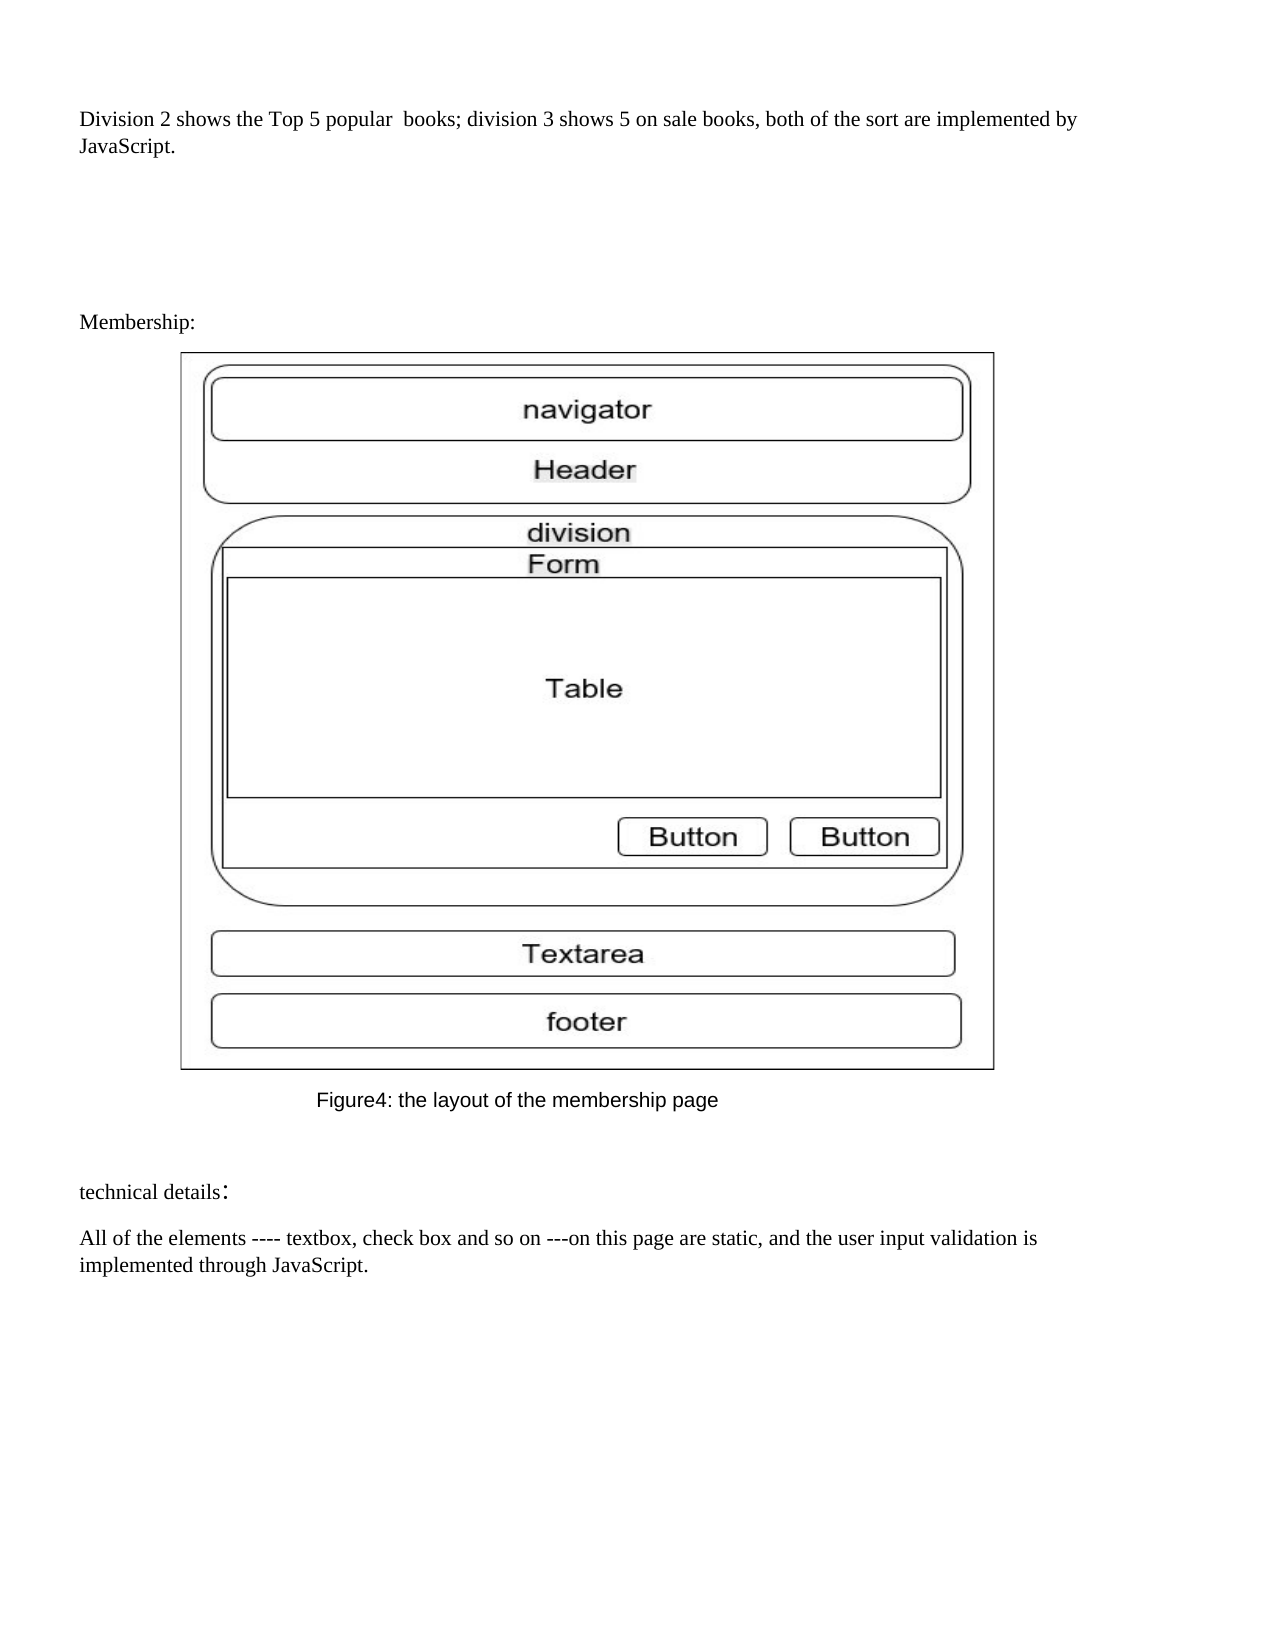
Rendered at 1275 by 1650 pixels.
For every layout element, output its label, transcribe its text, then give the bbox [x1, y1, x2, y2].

text Membership: [79, 309, 1096, 334]
text Division 2 shows the Top 5 popular books; division 3 shows 5 on sale books, both of the sort are implemented by JavaScript. [79, 106, 1096, 159]
text Figure4: the layout of the membership page [79, 1088, 1096, 1112]
text technical details： [79, 1174, 1096, 1206]
text All of the elements ---- textbox, check box and so on ---on this page are static, and the user input validation is implemented through JavaScript. [79, 1225, 1096, 1278]
picture [180, 352, 995, 1070]
